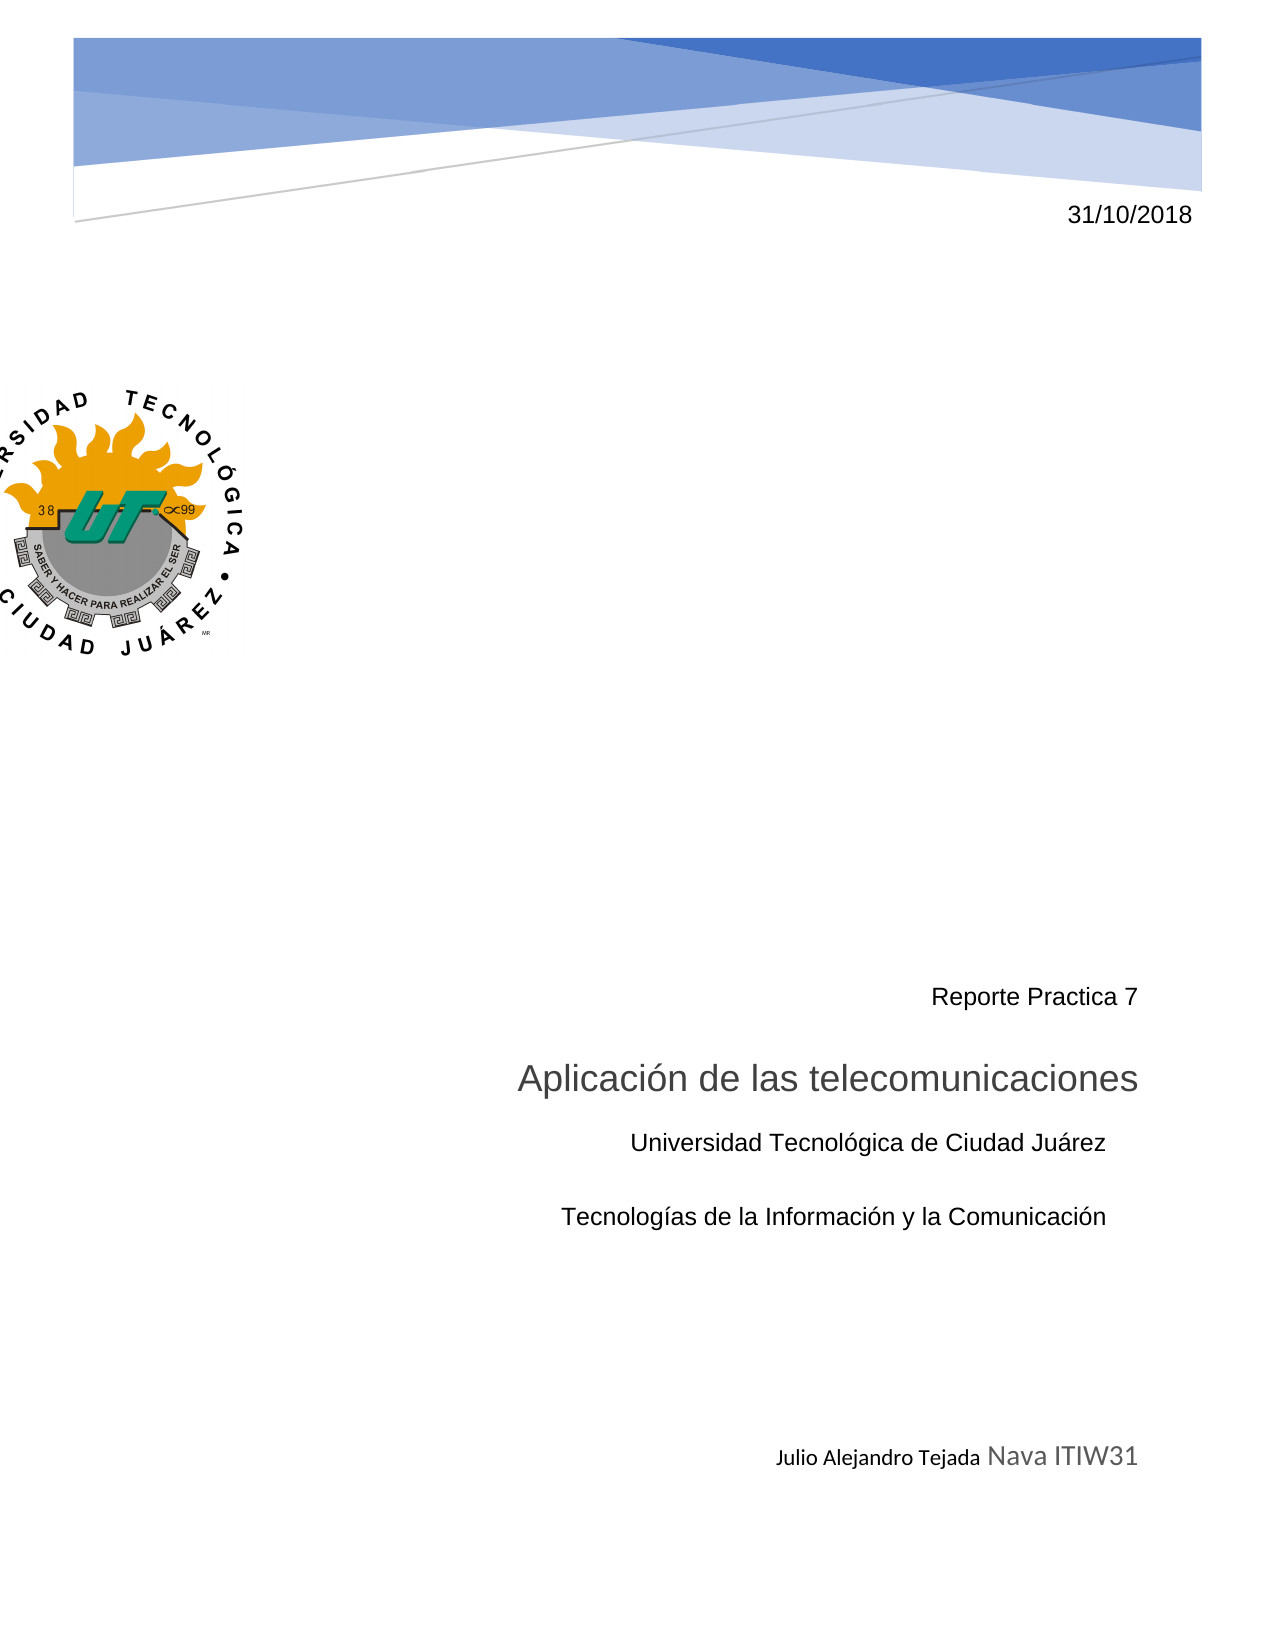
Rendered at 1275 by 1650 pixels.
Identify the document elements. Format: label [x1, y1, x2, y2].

picture [73, 37, 1202, 238]
picture [0, 385, 245, 661]
